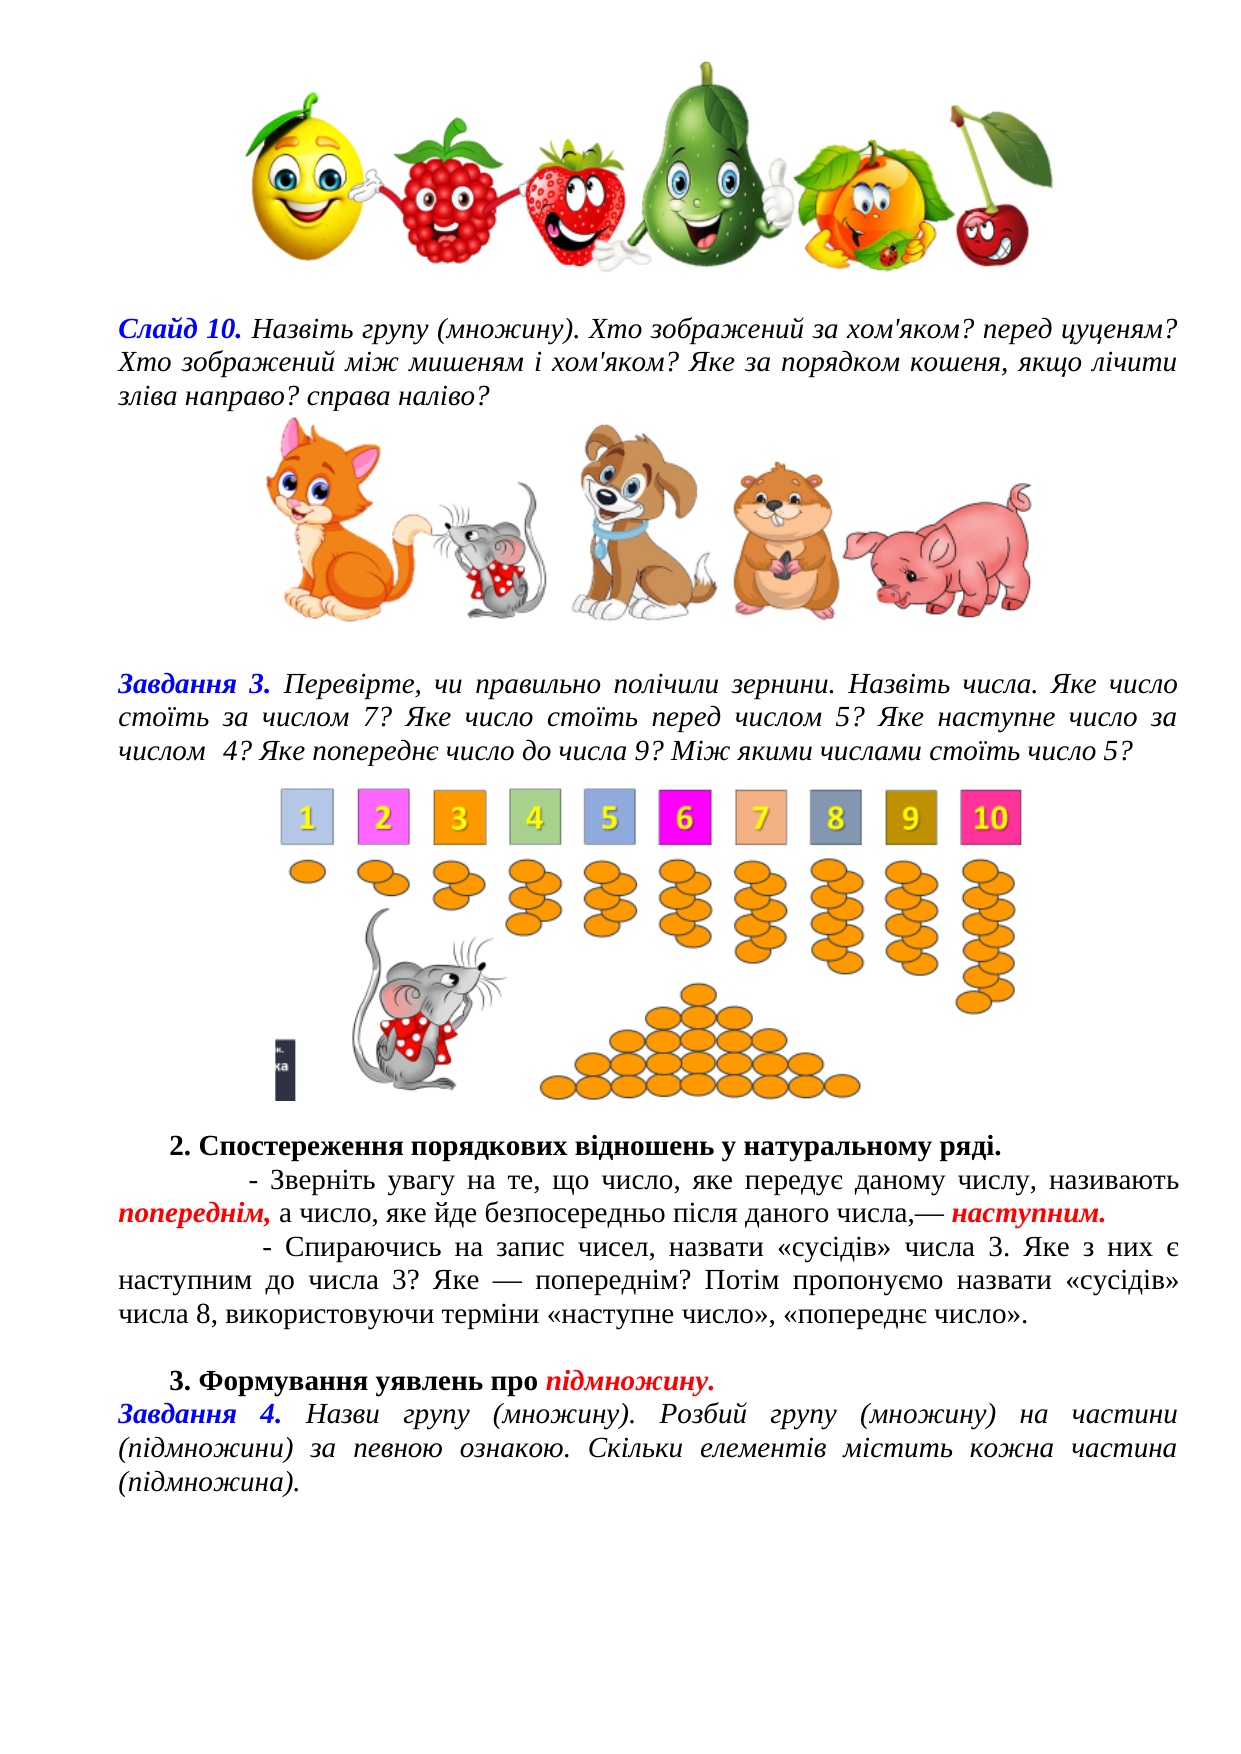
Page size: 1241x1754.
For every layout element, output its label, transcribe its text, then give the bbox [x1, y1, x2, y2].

text Завдання 3. Перевірте, чи правильно полічили зернини. Назвіть числа. Яке число стоїть за числом 7? Яке число стоїть перед числом 5? Яке наступне число за числом 4? Яке попереднє число до числа 9? Між якими числами стоїть число 5? [118, 666, 1181, 766]
text - Зверніть увагу на те, що число, яке передує даному числу, називають попереднім, а число, яке йде безпосередньо після даного числа,— наступним. [118, 1162, 1181, 1229]
picture [244, 59, 1055, 278]
picture [275, 766, 1024, 1101]
text - Спираючись на запис чисел, назвати «сусідів» числа 3. Яке з них є наступним до числа 3? Яке — попереднім? Потім пропонуємо назвати «сусідів» числа 8, використовуючи терміни «наступне число», «попереднє число». [118, 1229, 1181, 1329]
text 3. Формування уявлень про підмножину. [118, 1363, 1181, 1397]
text 2. Спостереження порядкових відношень у натуральному ряді. [118, 1128, 1181, 1162]
picture [262, 411, 1038, 633]
text Слайд 10. Назвіть групу (множину). Хто зображений за хом'яком? перед цуценям? Хто зображений між мишеням і хом'яком? Яке за порядком кошеня, якщо лічити зліва направо? справа наліво? [118, 311, 1181, 411]
text Завдання 4. Назви групу (множину). Розбий групу (множину) на частини (підмножини) за певною ознакою. Скільки елементів містить кожна частина (підмножина). [118, 1397, 1181, 1497]
